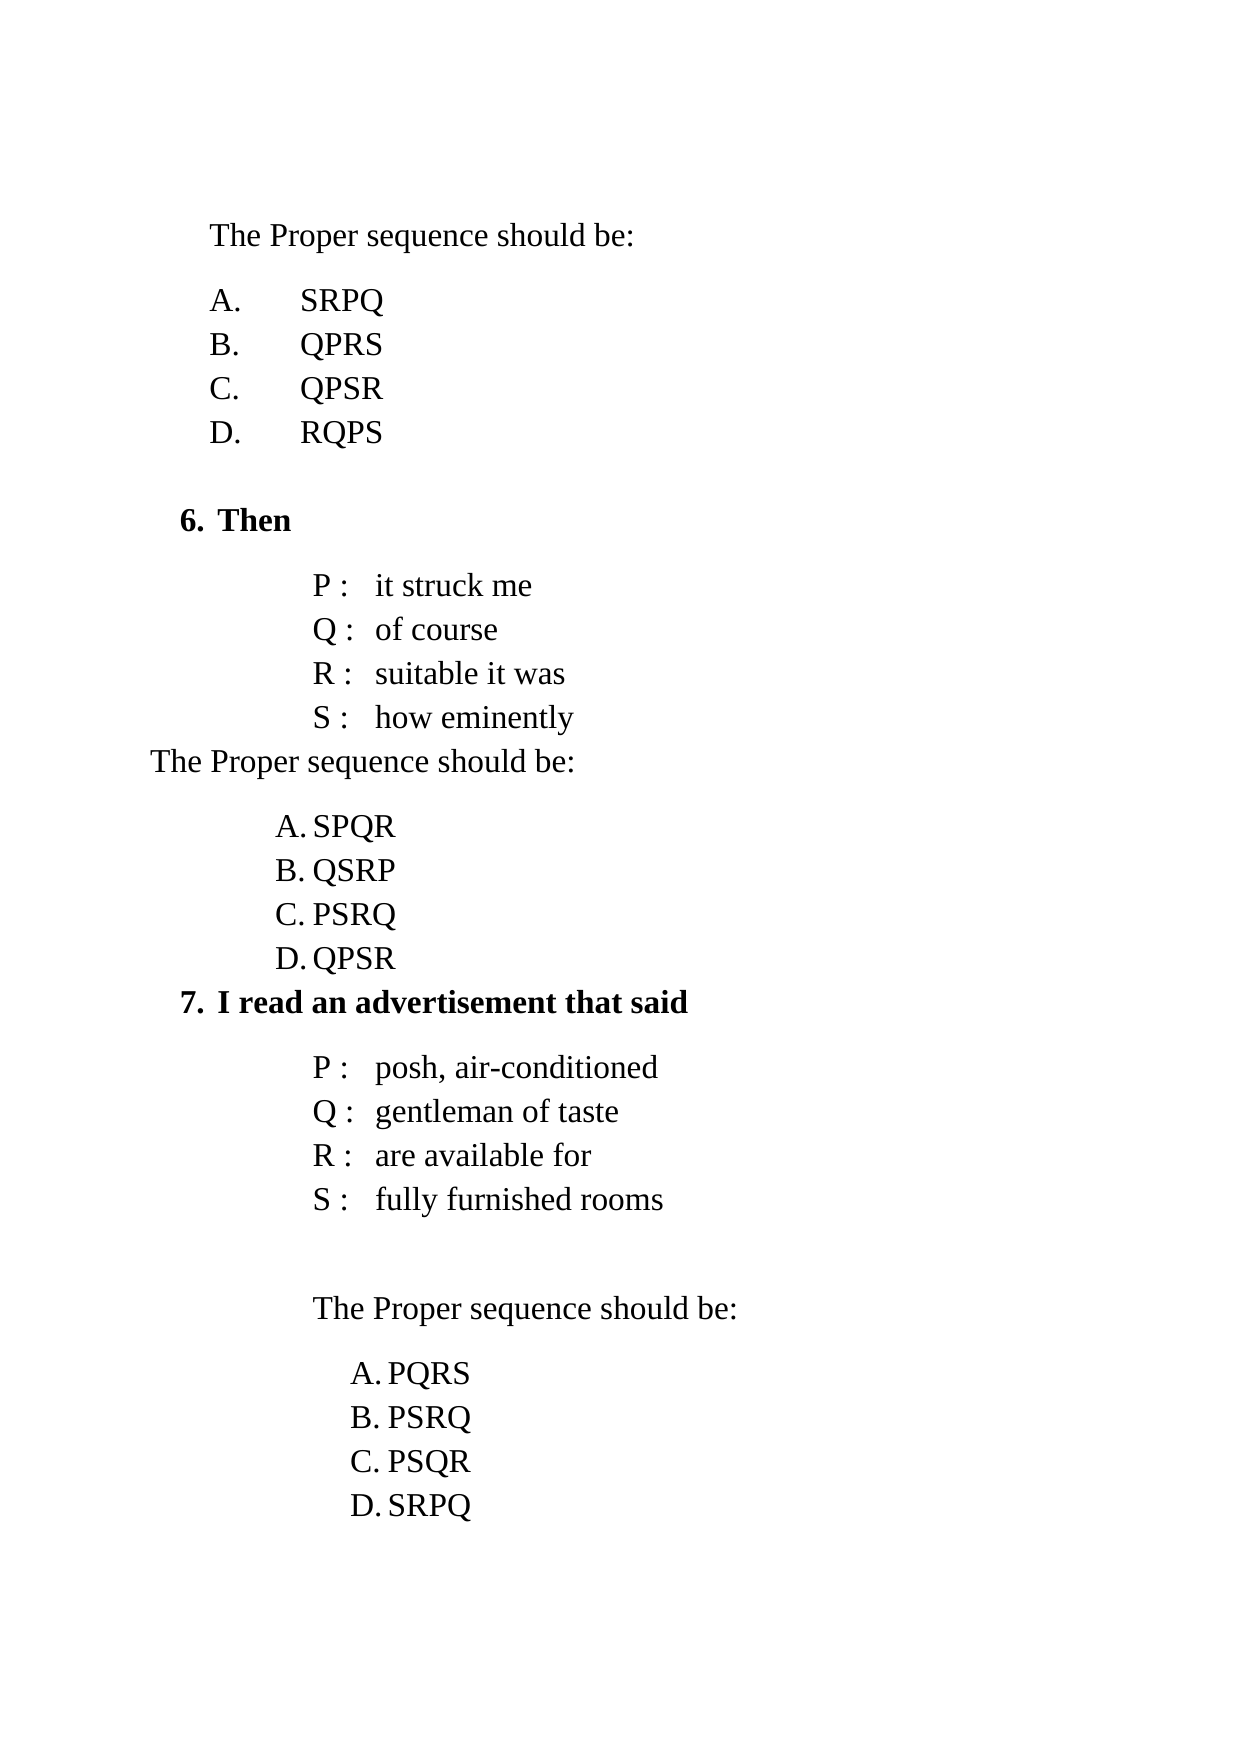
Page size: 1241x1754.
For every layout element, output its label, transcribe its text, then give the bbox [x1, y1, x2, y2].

list PSRQ [350, 1397, 1090, 1436]
text The Proper sequence should be: [150, 741, 1090, 779]
text Q : gentleman of taste [312, 1091, 1090, 1130]
list QPSR [275, 938, 1090, 977]
text R : suitable it was [312, 653, 1090, 691]
text S : fully furnished rooms [312, 1179, 1090, 1218]
list QPRS [209, 324, 1090, 362]
text P : it struck me [312, 565, 1090, 603]
list PSQR [350, 1441, 1090, 1480]
text R : are available for [312, 1135, 1090, 1174]
list RQPS [209, 412, 1090, 450]
list SRPQ [350, 1486, 1090, 1524]
list PSRQ [275, 894, 1090, 933]
list QSRP [275, 850, 1090, 888]
list PQRS [350, 1353, 1090, 1392]
text P : posh, air-conditioned [312, 1047, 1090, 1086]
list SPQR [275, 806, 1090, 844]
text The Proper sequence should be: [209, 215, 1090, 253]
text S : how eminently [312, 697, 1090, 736]
text Q : of course [312, 609, 1090, 647]
list QPSR [209, 368, 1090, 406]
list I read an advertisement that said [179, 982, 1090, 1021]
list Then [179, 500, 1090, 538]
text The Proper sequence should be: [312, 1288, 1090, 1327]
list SRPQ [209, 280, 1090, 318]
